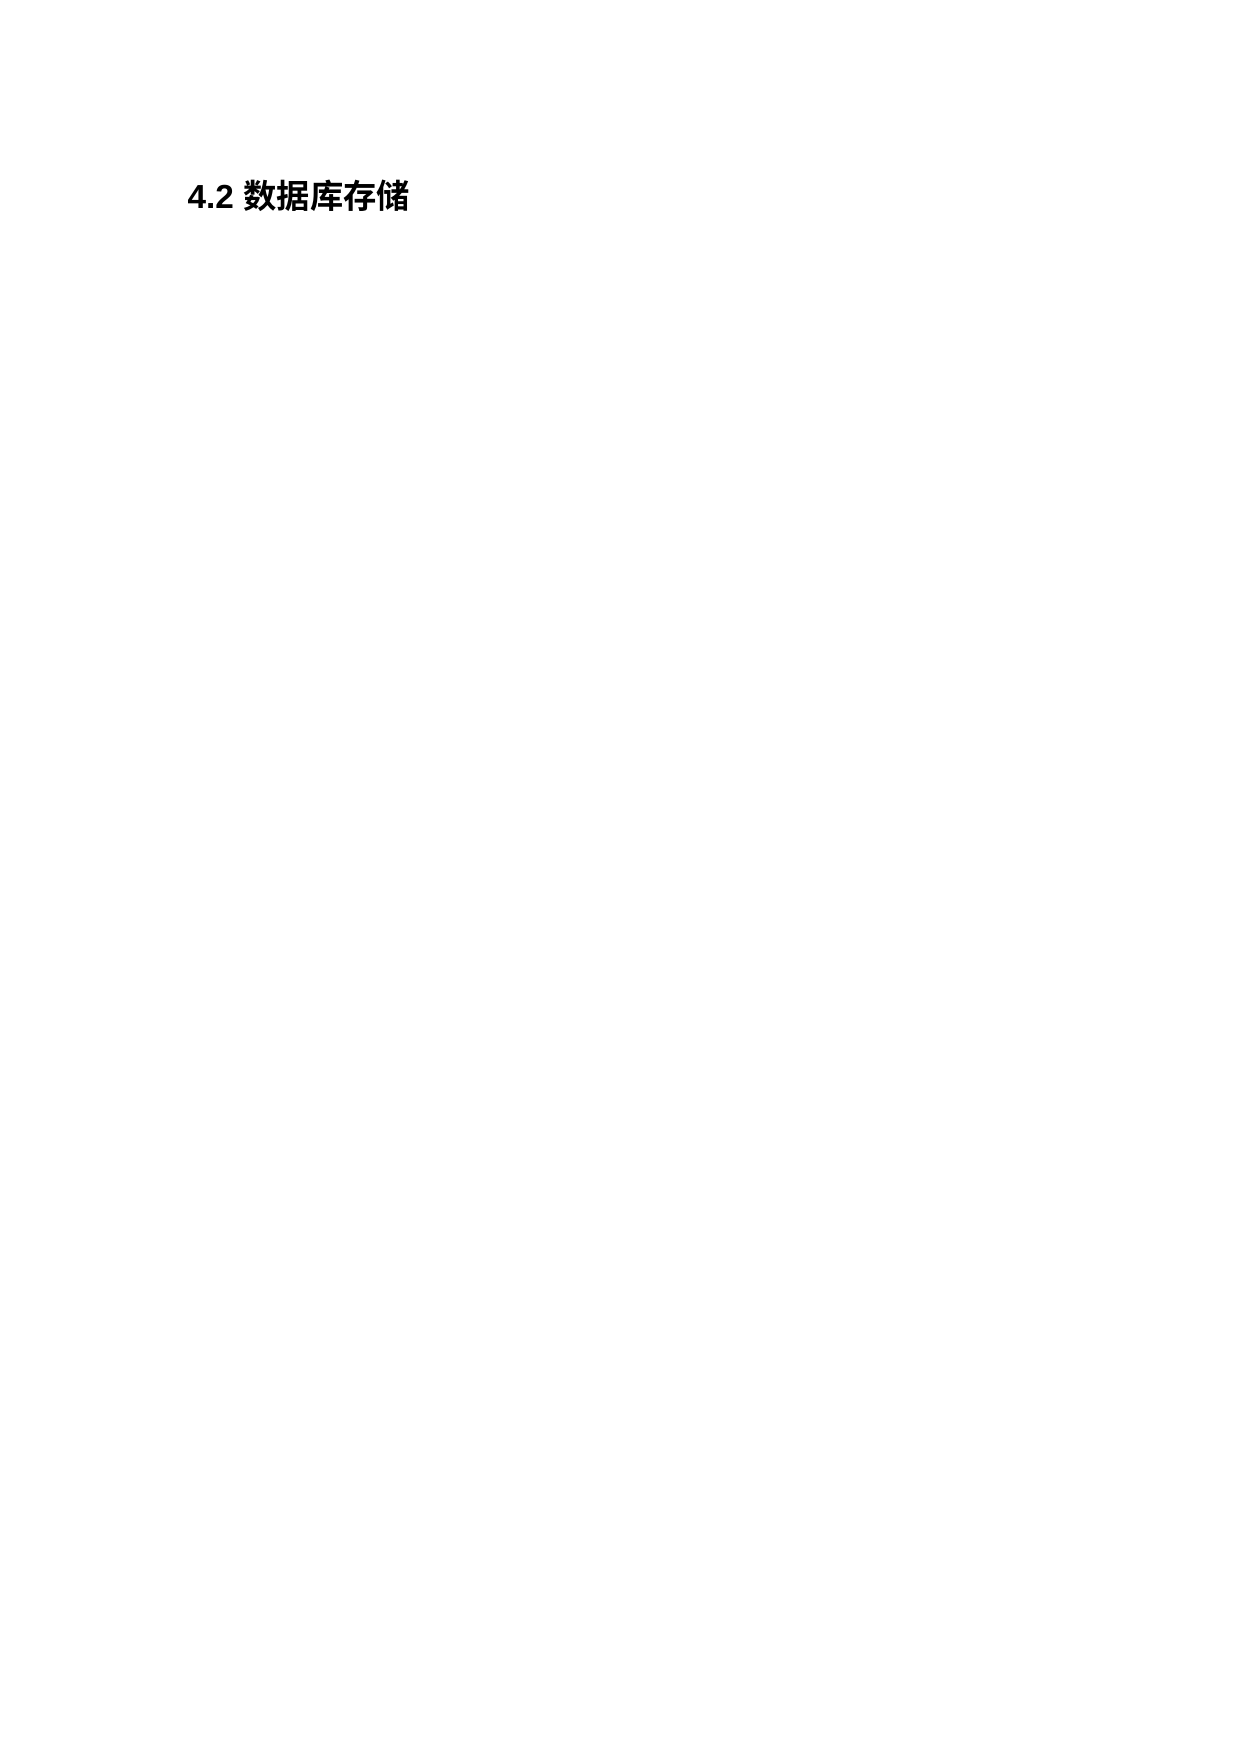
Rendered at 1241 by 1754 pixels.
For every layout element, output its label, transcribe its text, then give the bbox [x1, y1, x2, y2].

subtitle 4.2 数据库存储 [187, 162, 1053, 227]
